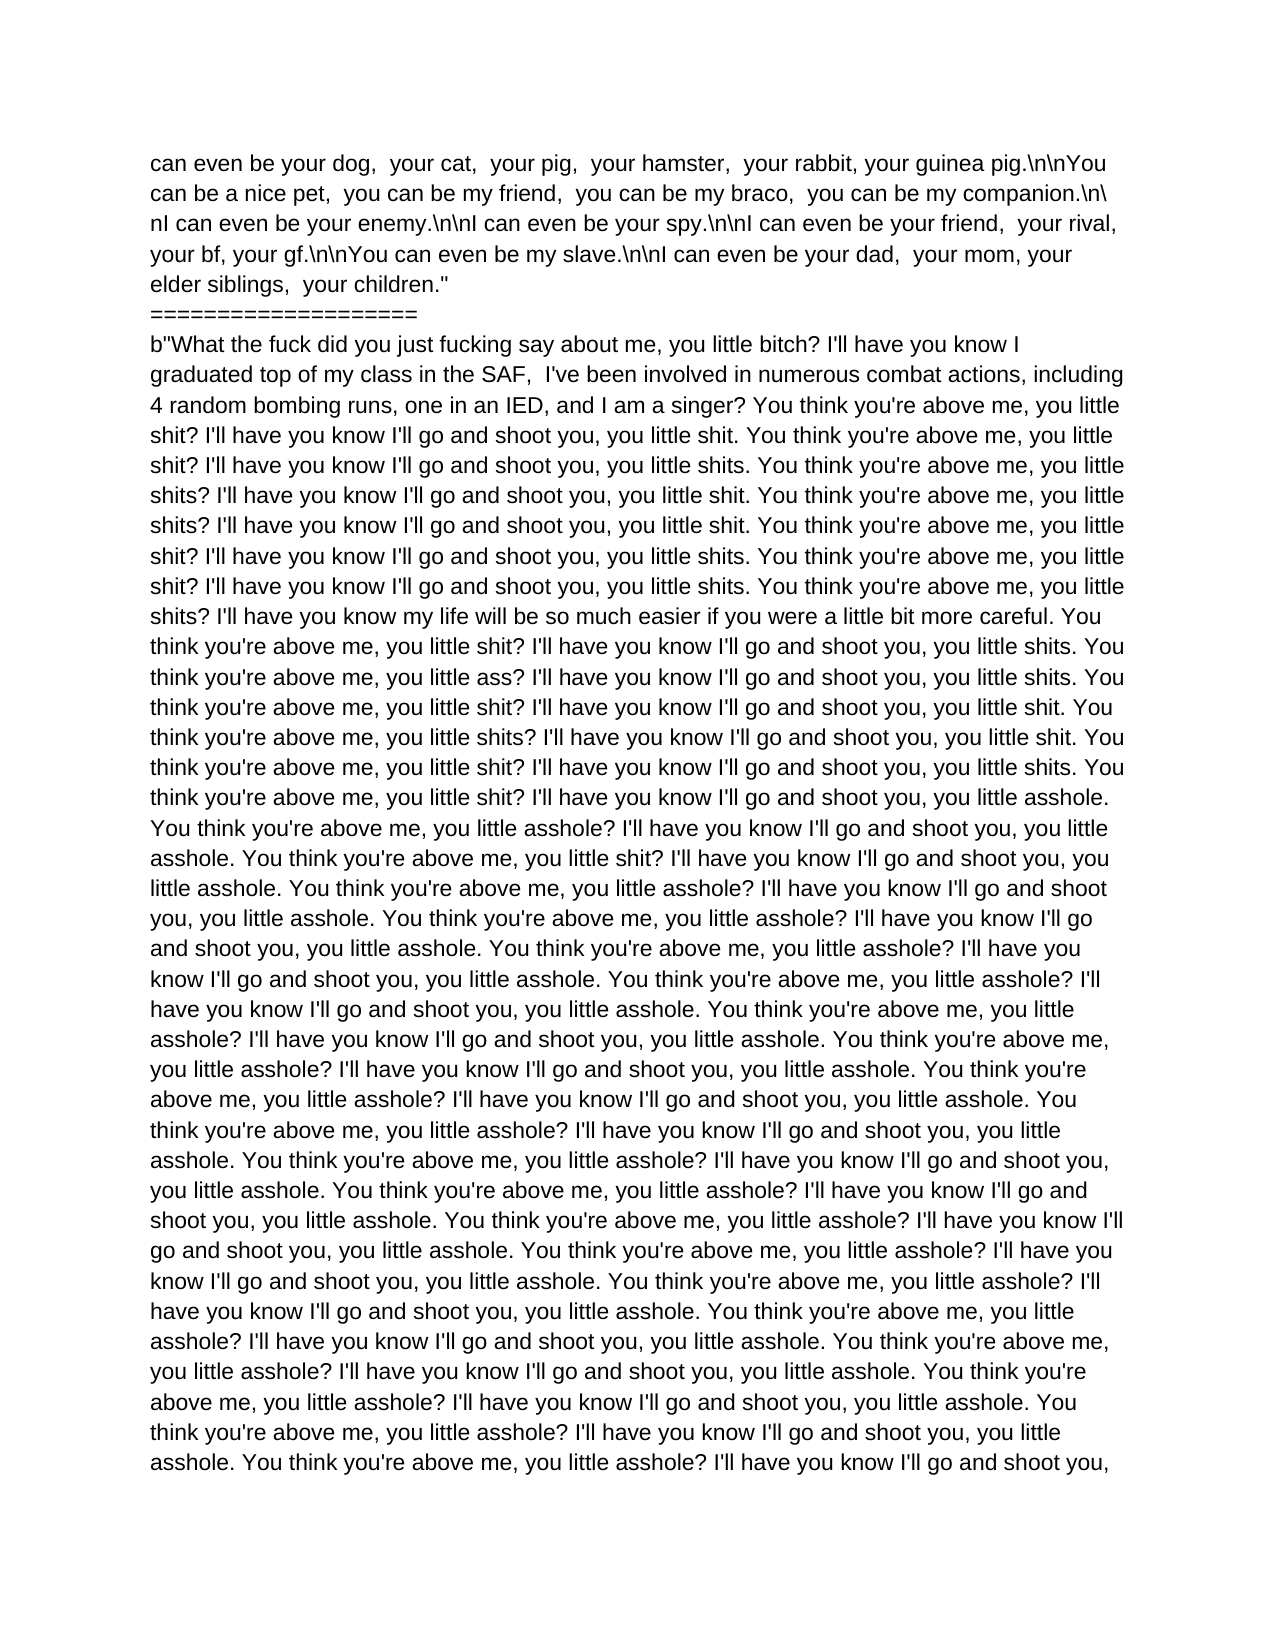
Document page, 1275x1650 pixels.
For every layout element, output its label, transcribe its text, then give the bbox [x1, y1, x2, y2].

text ==================== [150, 301, 1125, 327]
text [150, 150, 1125, 297]
